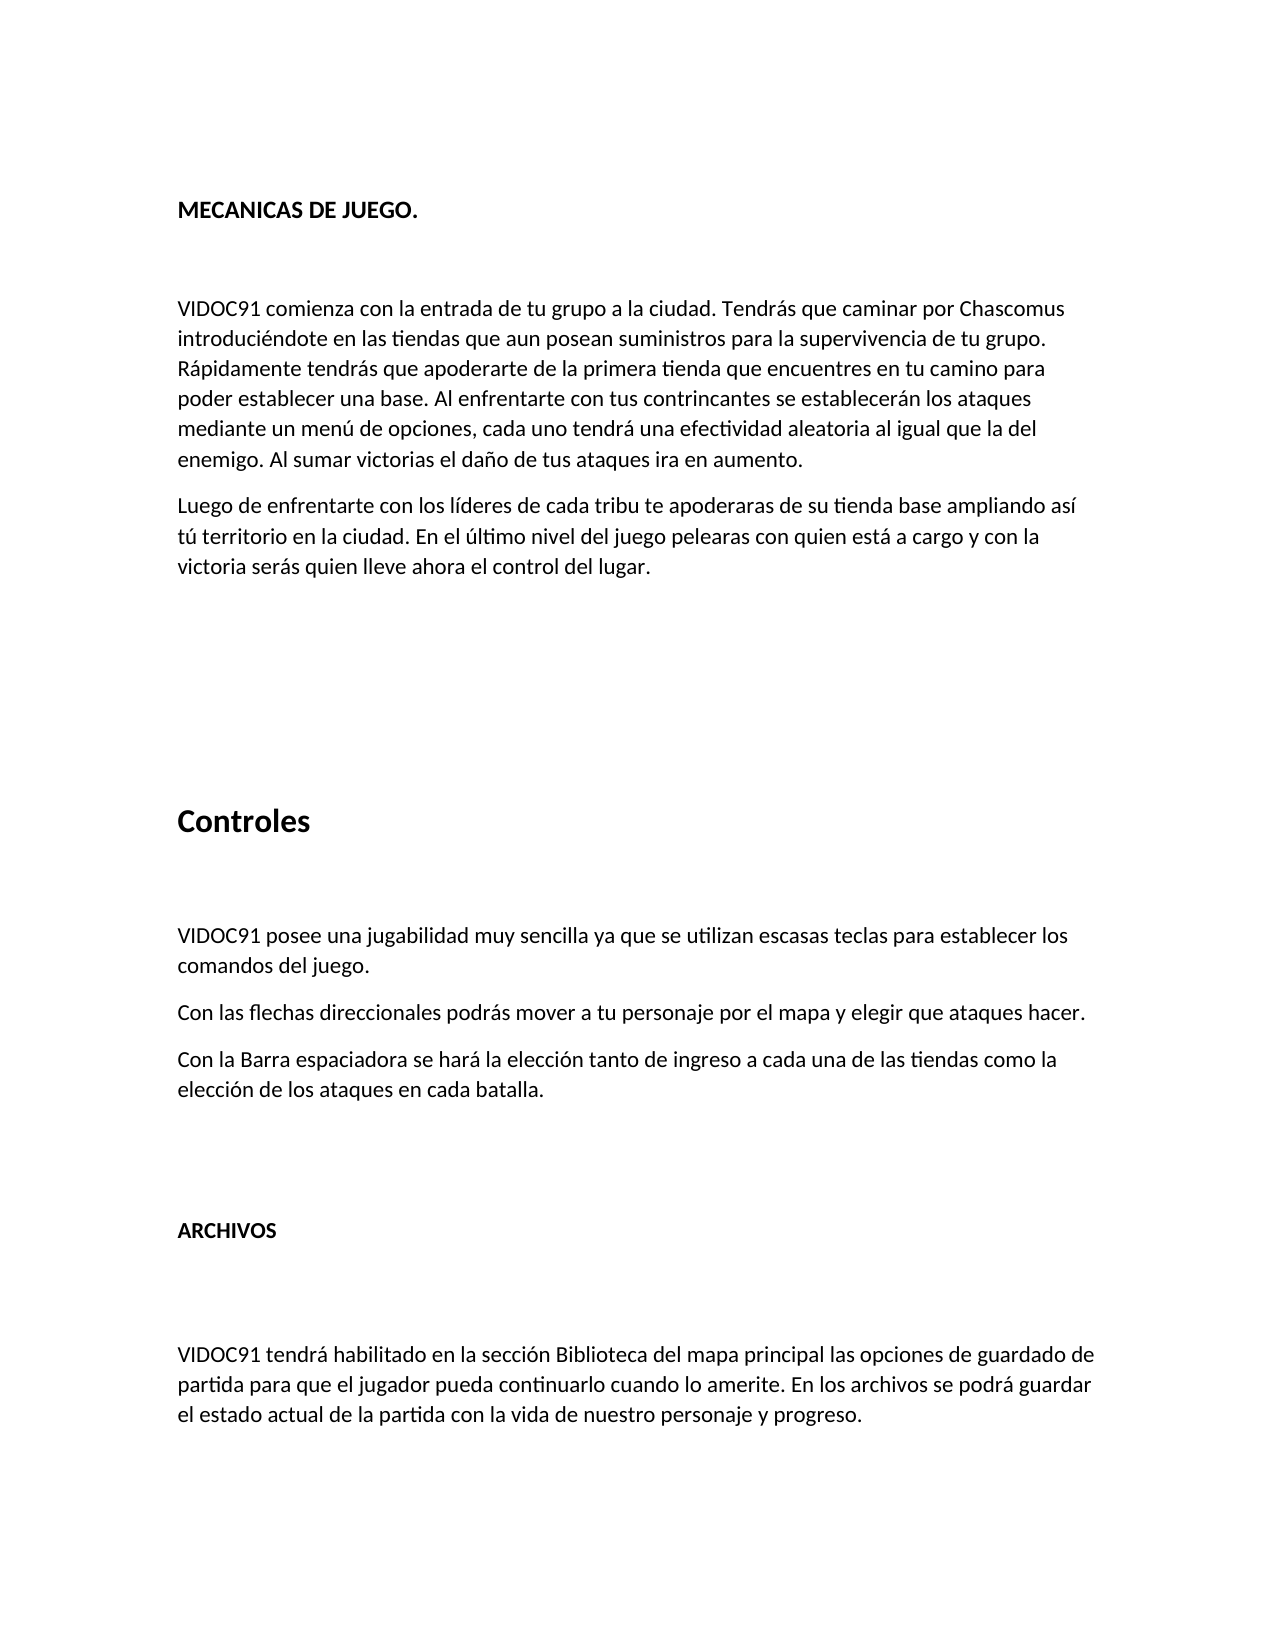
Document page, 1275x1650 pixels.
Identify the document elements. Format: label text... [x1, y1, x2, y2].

text Luego de enfrentarte con los líderes de cada tribu te apoderaras de su tienda base ampliando así tú territorio en la ciudad. En el último nivel del juego pelearas con quien está a cargo y con la victoria serás quien lleve ahora el control del lugar. [177, 492, 1098, 580]
text ARCHIVOS [177, 1216, 1098, 1274]
text Con la Barra espaciadora se hará la elección tanto de ingreso a cada una de las tiendas como la elección de los ataques en cada batalla. [177, 1045, 1098, 1103]
text VIDOC91 comienza con la entrada de tu grupo a la ciudad. Tendrás que caminar por Chascomus introduciéndote en las tiendas que aun posean suministros para la supervivencia de tu grupo. Rápidamente tendrás que apoderarte de la primera tienda que encuentres en tu camino para poder establecer una base. Al enfrentarte con tus contrincantes se establecerán los ataques mediante un menú de opciones, cada uno tendrá una efectividad aleatoria al igual que la del enemigo. Al sumar victorias el daño de tus ataques ira en aumento. [177, 294, 1098, 473]
text Con las flechas direccionales podrás mover a tu personaje por el mapa y elegir que ataques hacer. [177, 998, 1098, 1026]
text MECANICAS DE JUEGO. [177, 194, 1098, 225]
text VIDOC91 posee una jugabilidad muy sencilla ya que se utilizan escasas teclas para establecer los comandos del juego. [177, 921, 1098, 979]
text Controles [177, 800, 1098, 841]
